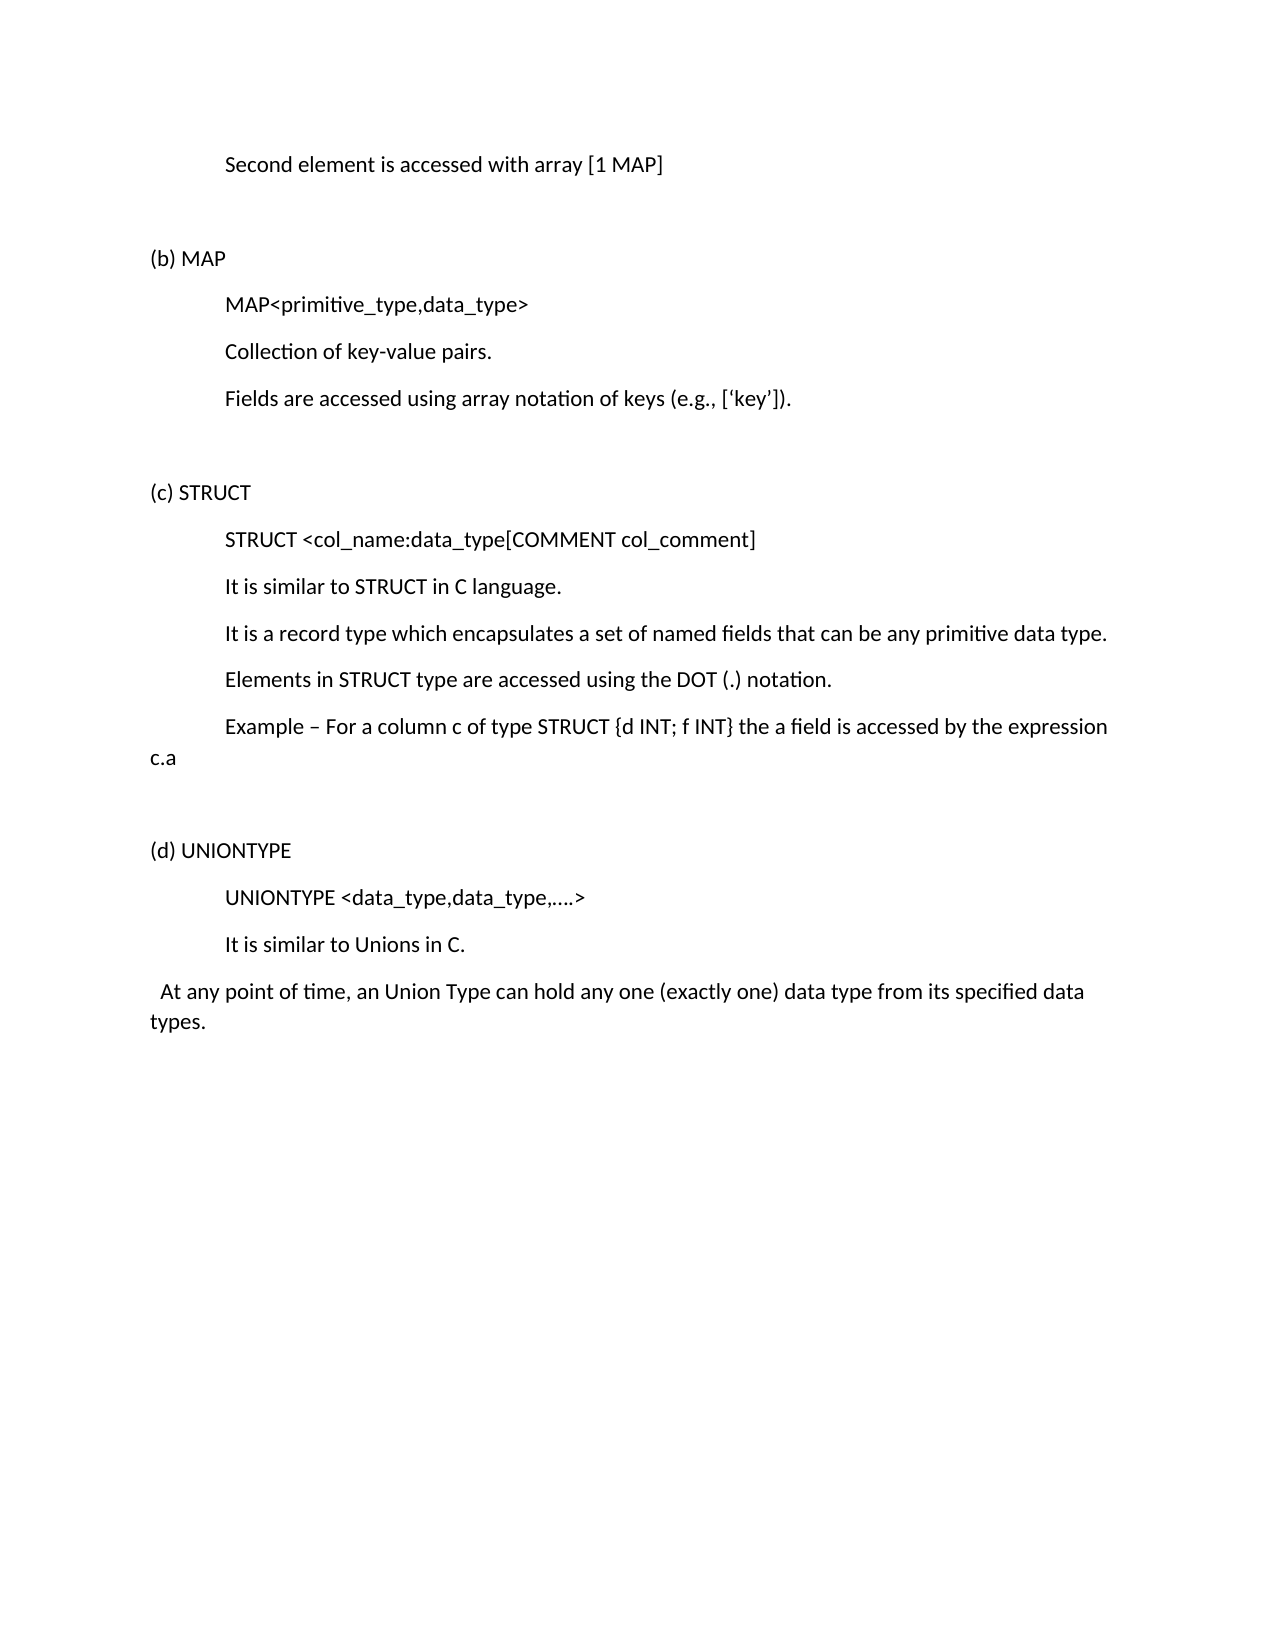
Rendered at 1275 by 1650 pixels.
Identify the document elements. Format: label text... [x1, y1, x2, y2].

text Elements in STRUCT type are accessed using the DOT (.) notation. [150, 666, 1125, 694]
text Example – For a column c of type STRUCT {d INT; f INT} the a field is accessed by the expression c.a [150, 712, 1125, 771]
text It is similar to Unions in C. [150, 930, 1125, 958]
text MAP<primitive_type,data_type> [150, 291, 1125, 319]
text Second element is accessed with array [1 MAP] [150, 150, 1125, 178]
text It is a record type which encapsulates a set of named fields that can be any primitive data type. [150, 619, 1125, 647]
text STRUCT <col_name:data_type[COMMENT col_comment] [150, 525, 1125, 553]
text (d) UNIONTYPE [150, 836, 1125, 864]
text Collection of key-value pairs. [150, 337, 1125, 366]
text At any point of time, an Union Type can hold any one (exactly one) data type from its specified data types. [150, 977, 1125, 1035]
text (b) MAP [150, 244, 1125, 272]
text It is similar to STRUCT in C language. [150, 572, 1125, 600]
text UNIONTYPE <data_type,data_type,….> [150, 883, 1125, 911]
text (c) STRUCT [150, 478, 1125, 506]
text Fields are accessed using array notation of keys (e.g., [‘key’]). [150, 384, 1125, 412]
